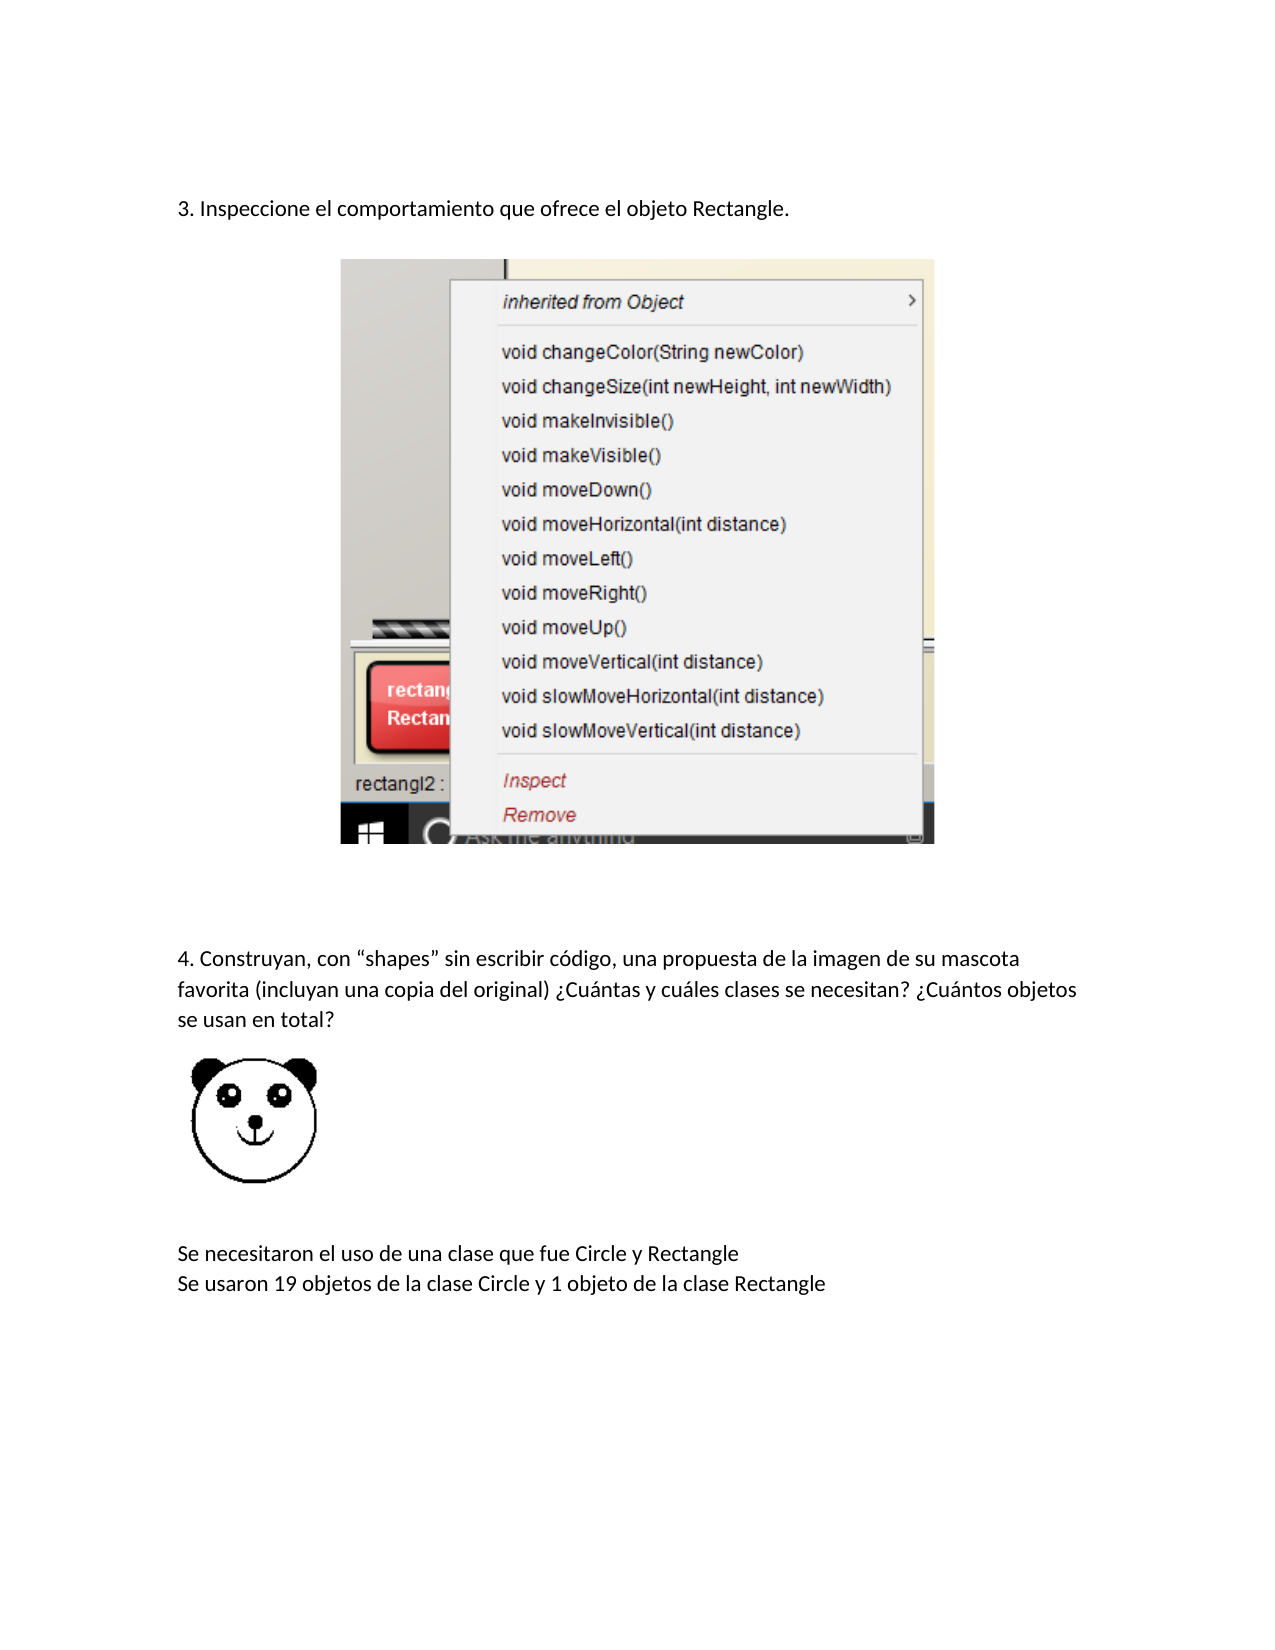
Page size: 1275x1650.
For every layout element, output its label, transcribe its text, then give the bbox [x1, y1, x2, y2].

picture [340, 259, 935, 844]
text 4. Construyan, con “shapes” sin escribir código, una propuesta de la imagen de su mascota favorita (incluyan una copia del original) ¿Cuántas y cuáles clases se necesitan? ¿Cuántos objetos se usan en total? [177, 944, 1098, 1033]
text 3. Inspeccione el comportamiento que ofrece el objeto Rectangle. [177, 194, 1098, 222]
text Se necesitaron el uso de una clase que fue Circle y Rectangle Se usaron 19 objetos de la clase Circle y 1 objeto de la clase Rectangle [177, 1239, 1098, 1297]
picture [177, 1052, 367, 1206]
